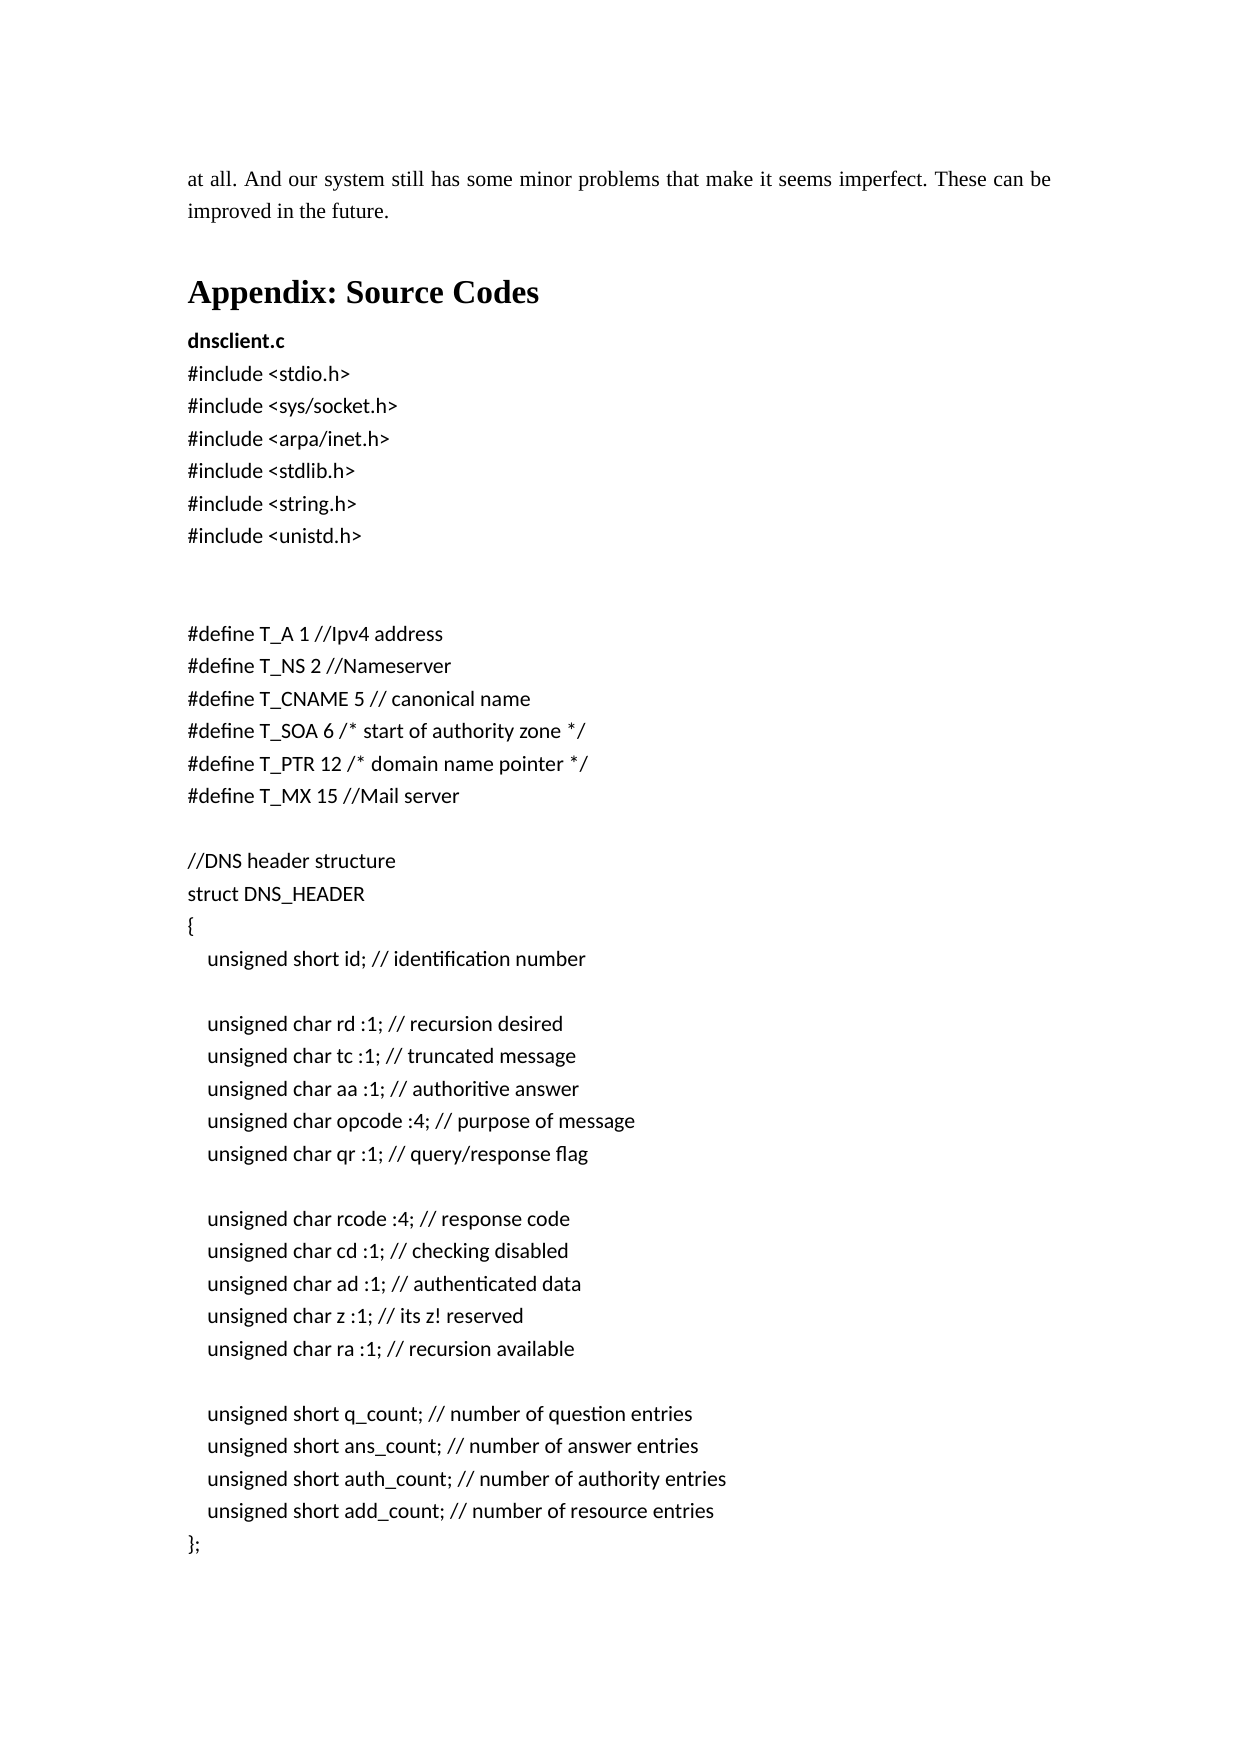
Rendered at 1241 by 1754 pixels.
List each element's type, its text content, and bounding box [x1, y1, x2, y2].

text }; [187, 1527, 1053, 1559]
text unsigned short add_count; // number of resource entries [187, 1494, 1053, 1527]
text #define T_MX 15 //Mail server [187, 779, 1053, 812]
text Appendix: Source Codes [187, 259, 1053, 324]
text unsigned char ad :1; // authenticated data [187, 1267, 1053, 1299]
text unsigned char cd :1; // checking disabled [187, 1234, 1053, 1267]
text #define T_SOA 6 /* start of authority zone */ [187, 714, 1053, 747]
text unsigned char z :1; // its z! reserved [187, 1299, 1053, 1332]
text unsigned char rd :1; // recursion desired [187, 1007, 1053, 1039]
text unsigned short id; // identification number [187, 942, 1053, 974]
text #define T_CNAME 5 // canonical name [187, 682, 1053, 714]
text #include <stdio.h> [187, 357, 1053, 389]
text unsigned char tc :1; // truncated message [187, 1039, 1053, 1072]
text #include <unistd.h> [187, 519, 1053, 552]
text { [187, 909, 1053, 942]
text #include <arpa/inet.h> [187, 422, 1053, 454]
text #define T_PTR 12 /* domain name pointer */ [187, 747, 1053, 779]
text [187, 162, 1053, 227]
text unsigned char opcode :4; // purpose of message [187, 1104, 1053, 1137]
text unsigned short auth_count; // number of authority entries [187, 1462, 1053, 1494]
text unsigned char aa :1; // authoritive answer [187, 1072, 1053, 1104]
text #include <string.h> [187, 487, 1053, 519]
text #define T_A 1 //Ipv4 address [187, 617, 1053, 649]
text //DNS header structure [187, 844, 1053, 877]
text #include <sys/socket.h> [187, 389, 1053, 422]
text unsigned short ans_count; // number of answer entries [187, 1429, 1053, 1462]
text dnsclient.c [187, 324, 1053, 357]
text unsigned char ra :1; // recursion available [187, 1332, 1053, 1364]
text #include <stdlib.h> [187, 454, 1053, 487]
text unsigned short q_count; // number of question entries [187, 1397, 1053, 1429]
text struct DNS_HEADER [187, 877, 1053, 909]
text #define T_NS 2 //Nameserver [187, 649, 1053, 682]
text unsigned char qr :1; // query/response flag [187, 1137, 1053, 1169]
text unsigned char rcode :4; // response code [187, 1202, 1053, 1234]
